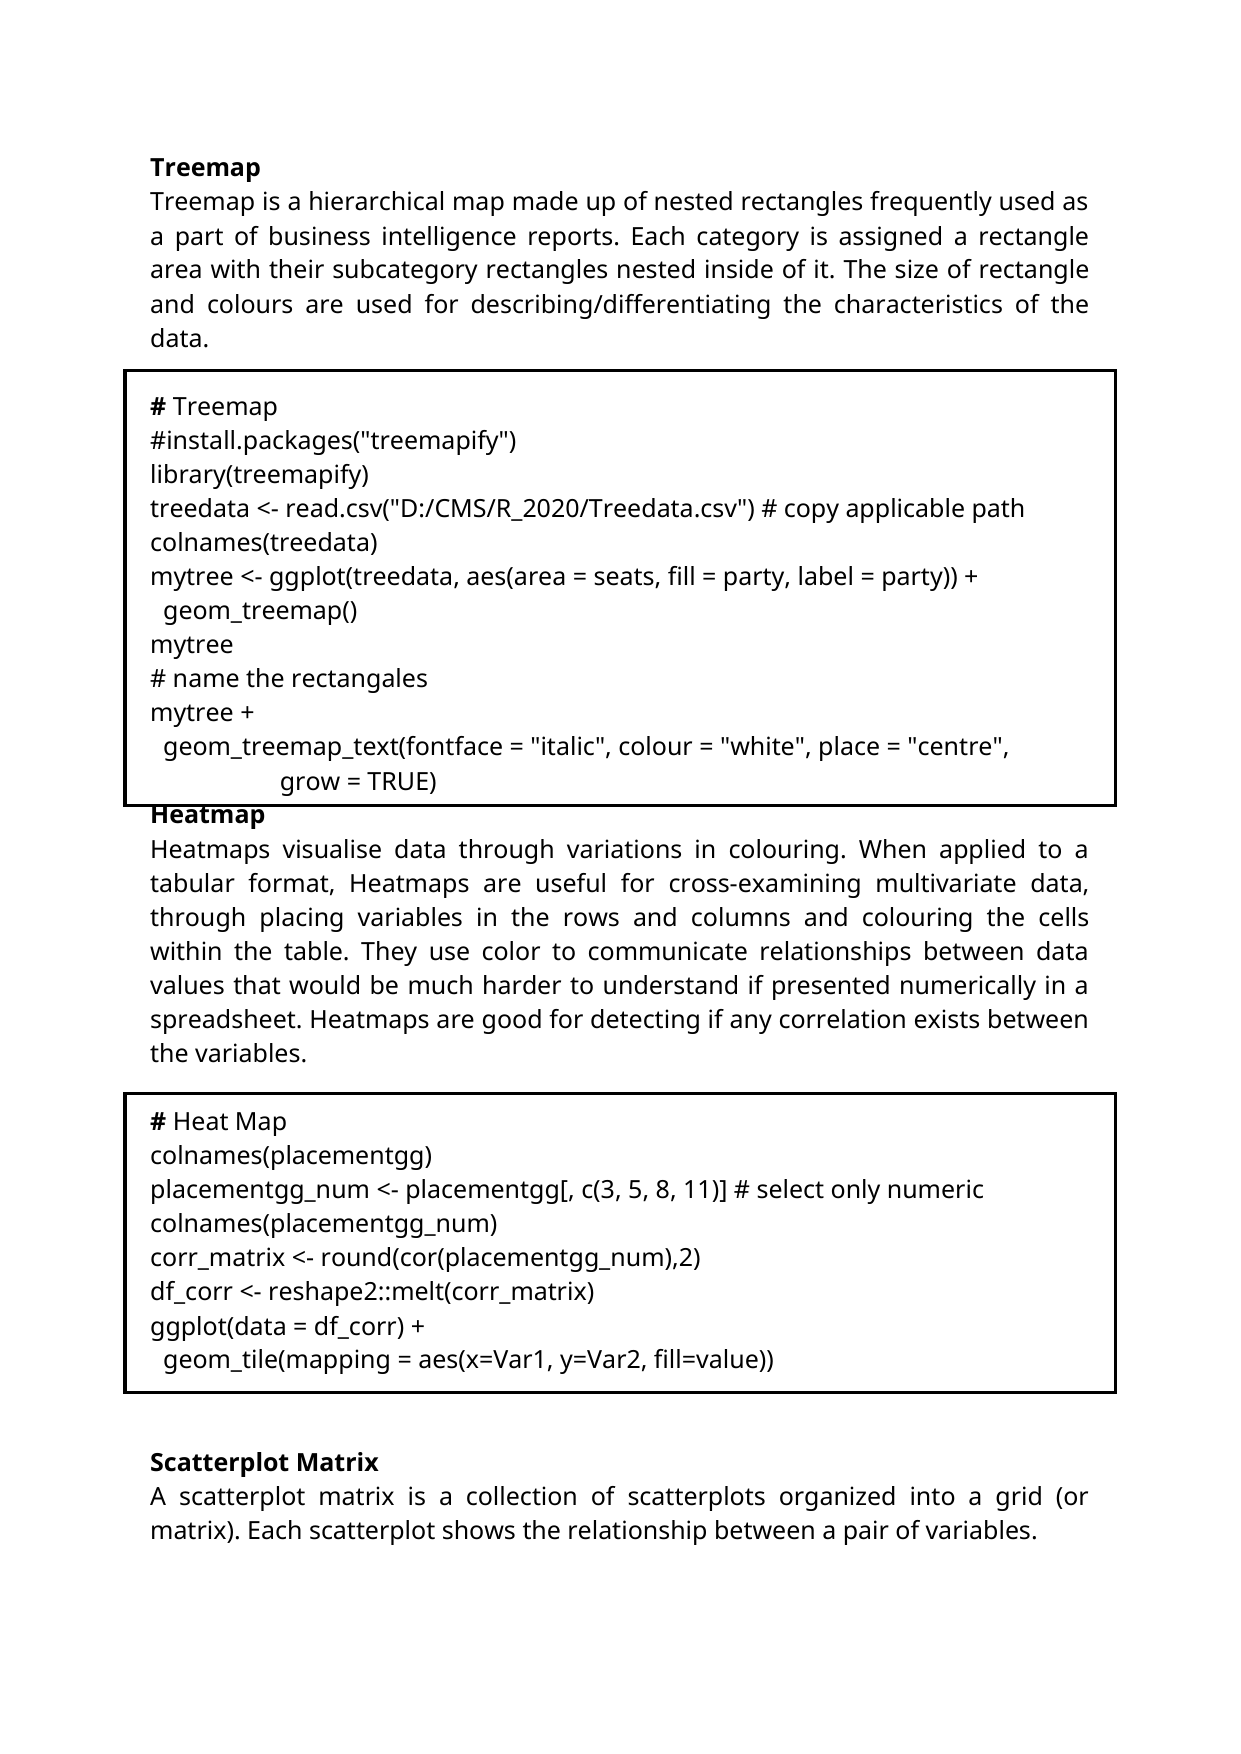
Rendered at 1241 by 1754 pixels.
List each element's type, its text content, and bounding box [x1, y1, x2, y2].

text treedata <- read.csv("D:/CMS/R_2020/Treedata.csv") # copy applicable path [150, 491, 1090, 525]
text corr_matrix <- round(cor(placementgg_num),2) [150, 1240, 1090, 1274]
text geom_tile(mapping = aes(x=Var1, y=Var2, fill=value)) [150, 1342, 1090, 1376]
text placementgg_num <- placementgg[, c(3, 5, 8, 11)] # select only numeric [150, 1172, 1090, 1206]
text Treemap is a hierarchical map made up of nested rectangles frequently used as a part of business intelligence reports. Each category is assigned a rectangle area with their subcategory rectangles nested inside of it. The size of rectangle and colours are used for describing/differentiating the characteristics of the data. [150, 184, 1090, 354]
text mytree + [150, 695, 1090, 729]
text # Treemap [150, 388, 1090, 422]
text mytree [150, 627, 1090, 661]
text #install.packages("treemapify") [150, 422, 1090, 457]
text Heatmaps visualise data through variations in colouring. When applied to a tabular format, Heatmaps are useful for cross-examining multivariate data, through placing variables in the rows and columns and colouring the cells within the table. They use color to communicate relationships between data values that would be much harder to understand if presented numerically in a spreadsheet. Heatmaps are good for detecting if any correlation exists between the variables. [150, 831, 1090, 1070]
text # Heat Map [150, 1104, 1090, 1138]
text Treemap [150, 150, 1090, 184]
text colnames(placementgg_num) [150, 1206, 1090, 1240]
text grow = TRUE) [150, 763, 1090, 797]
text geom_treemap() [150, 593, 1090, 627]
text geom_treemap_text(fontface = "italic", colour = "white", place = "centre", [150, 729, 1090, 763]
text # name the rectangales [150, 661, 1090, 695]
text A scatterplot matrix is a collection of scatterplots organized into a grid (or matrix). Each scatterplot shows the relationship between a pair of variables. [150, 1478, 1090, 1547]
text colnames(placementgg) [150, 1138, 1090, 1172]
text Scatterplot Matrix [150, 1444, 1090, 1478]
text Heatmap [150, 797, 1090, 831]
text mytree <- ggplot(treedata, aes(area = seats, fill = party, label = party)) + [150, 559, 1090, 593]
text library(treemapify) [150, 457, 1090, 491]
text ggplot(data = df_corr) + [150, 1308, 1090, 1342]
text df_corr <- reshape2::melt(corr_matrix) [150, 1274, 1090, 1308]
text colnames(treedata) [150, 525, 1090, 559]
